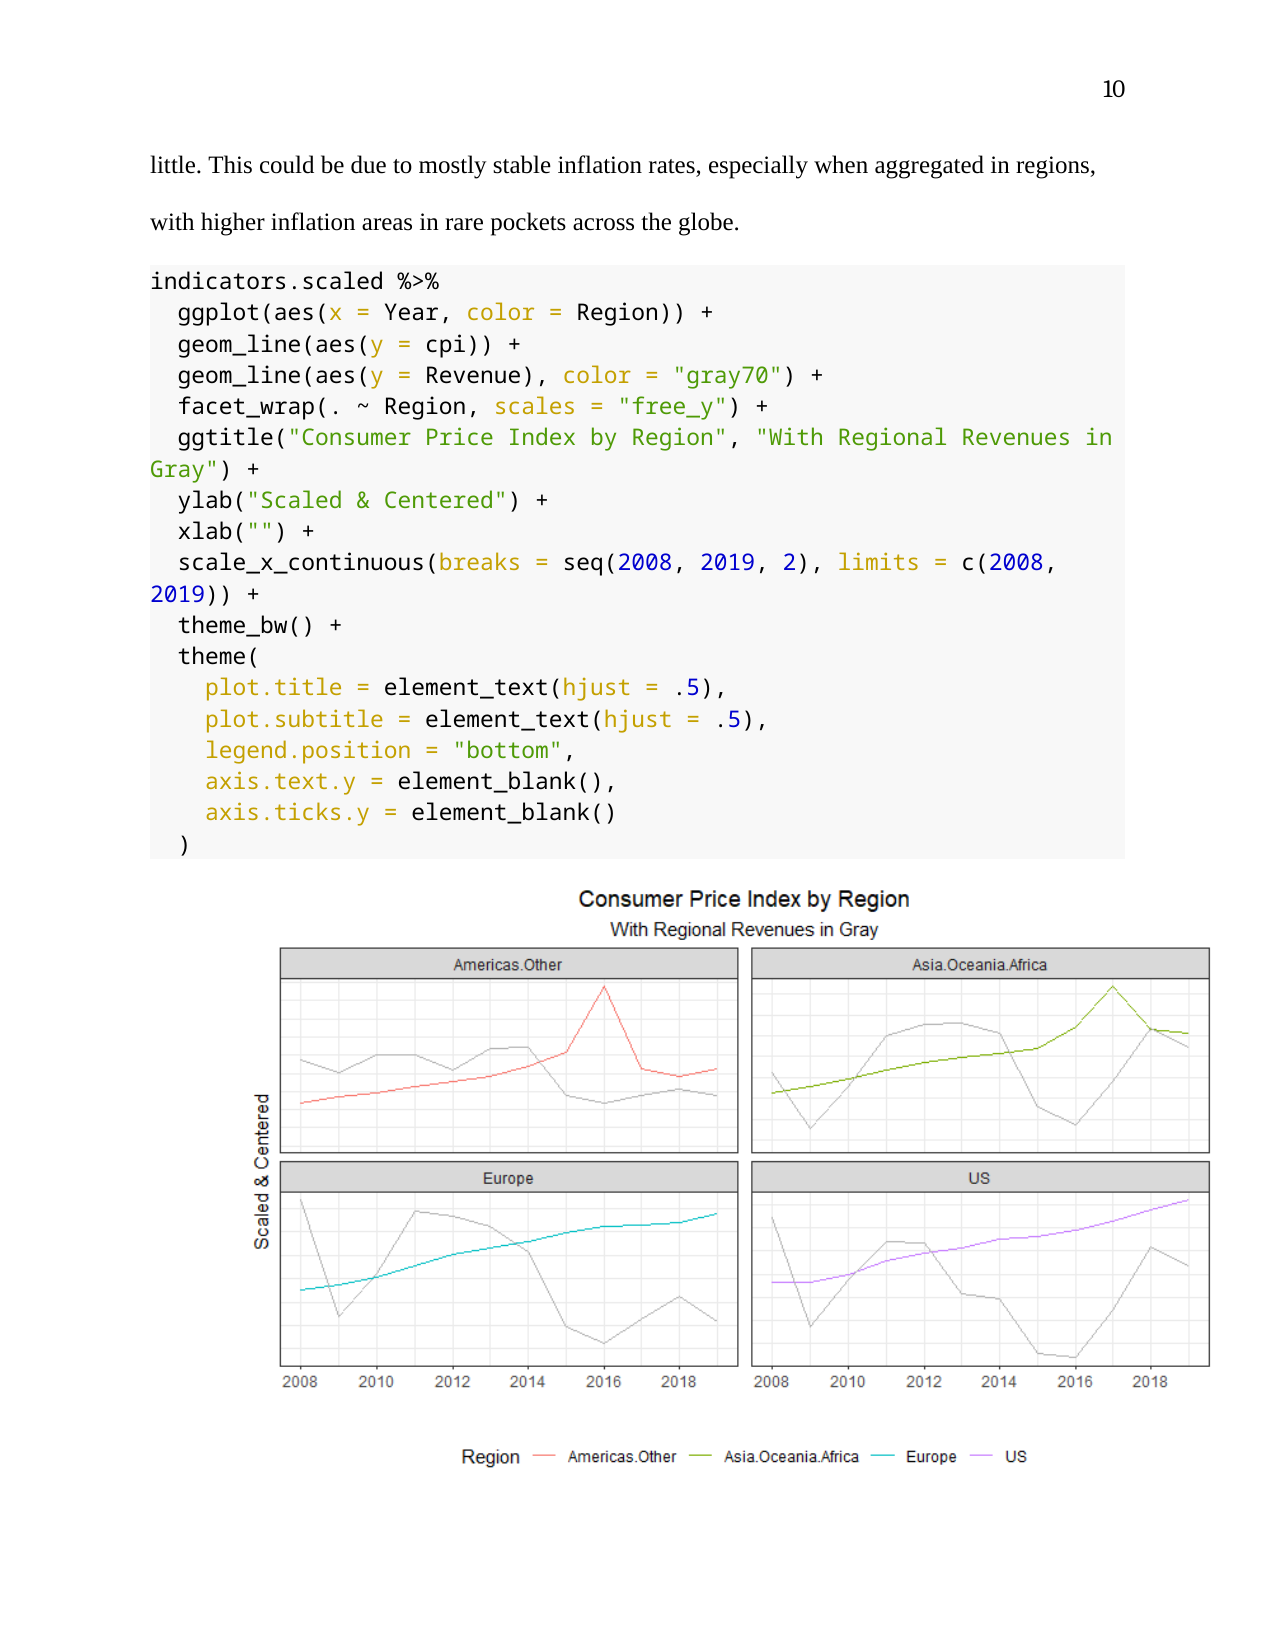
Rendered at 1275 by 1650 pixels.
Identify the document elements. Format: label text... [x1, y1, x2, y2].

picture [243, 879, 1219, 1489]
text indicators.scaled %>% ggplot(aes(x = Year, color = Region)) + geom_line(aes(y = cpi)) + geom_line(aes(y = Revenue), color = "gray70") + facet_wrap(. ~ Region, scales = "free_y") + ggtitle("Consumer Price Index by Region", "With Regional Revenues in Gray") + ylab("Scaled & Centered") + xlab("") + scale_x_continuous(breaks = seq(2008, 2019, 2), limits = c(2008, 2019)) + theme_bw() + theme( plot.title = element_text(hjust = .5), plot.subtitle = element_text(hjust = .5), legend.position = "bottom", axis.text.y = element_blank(), axis.ticks.y = element_blank() ) [150, 265, 1125, 859]
